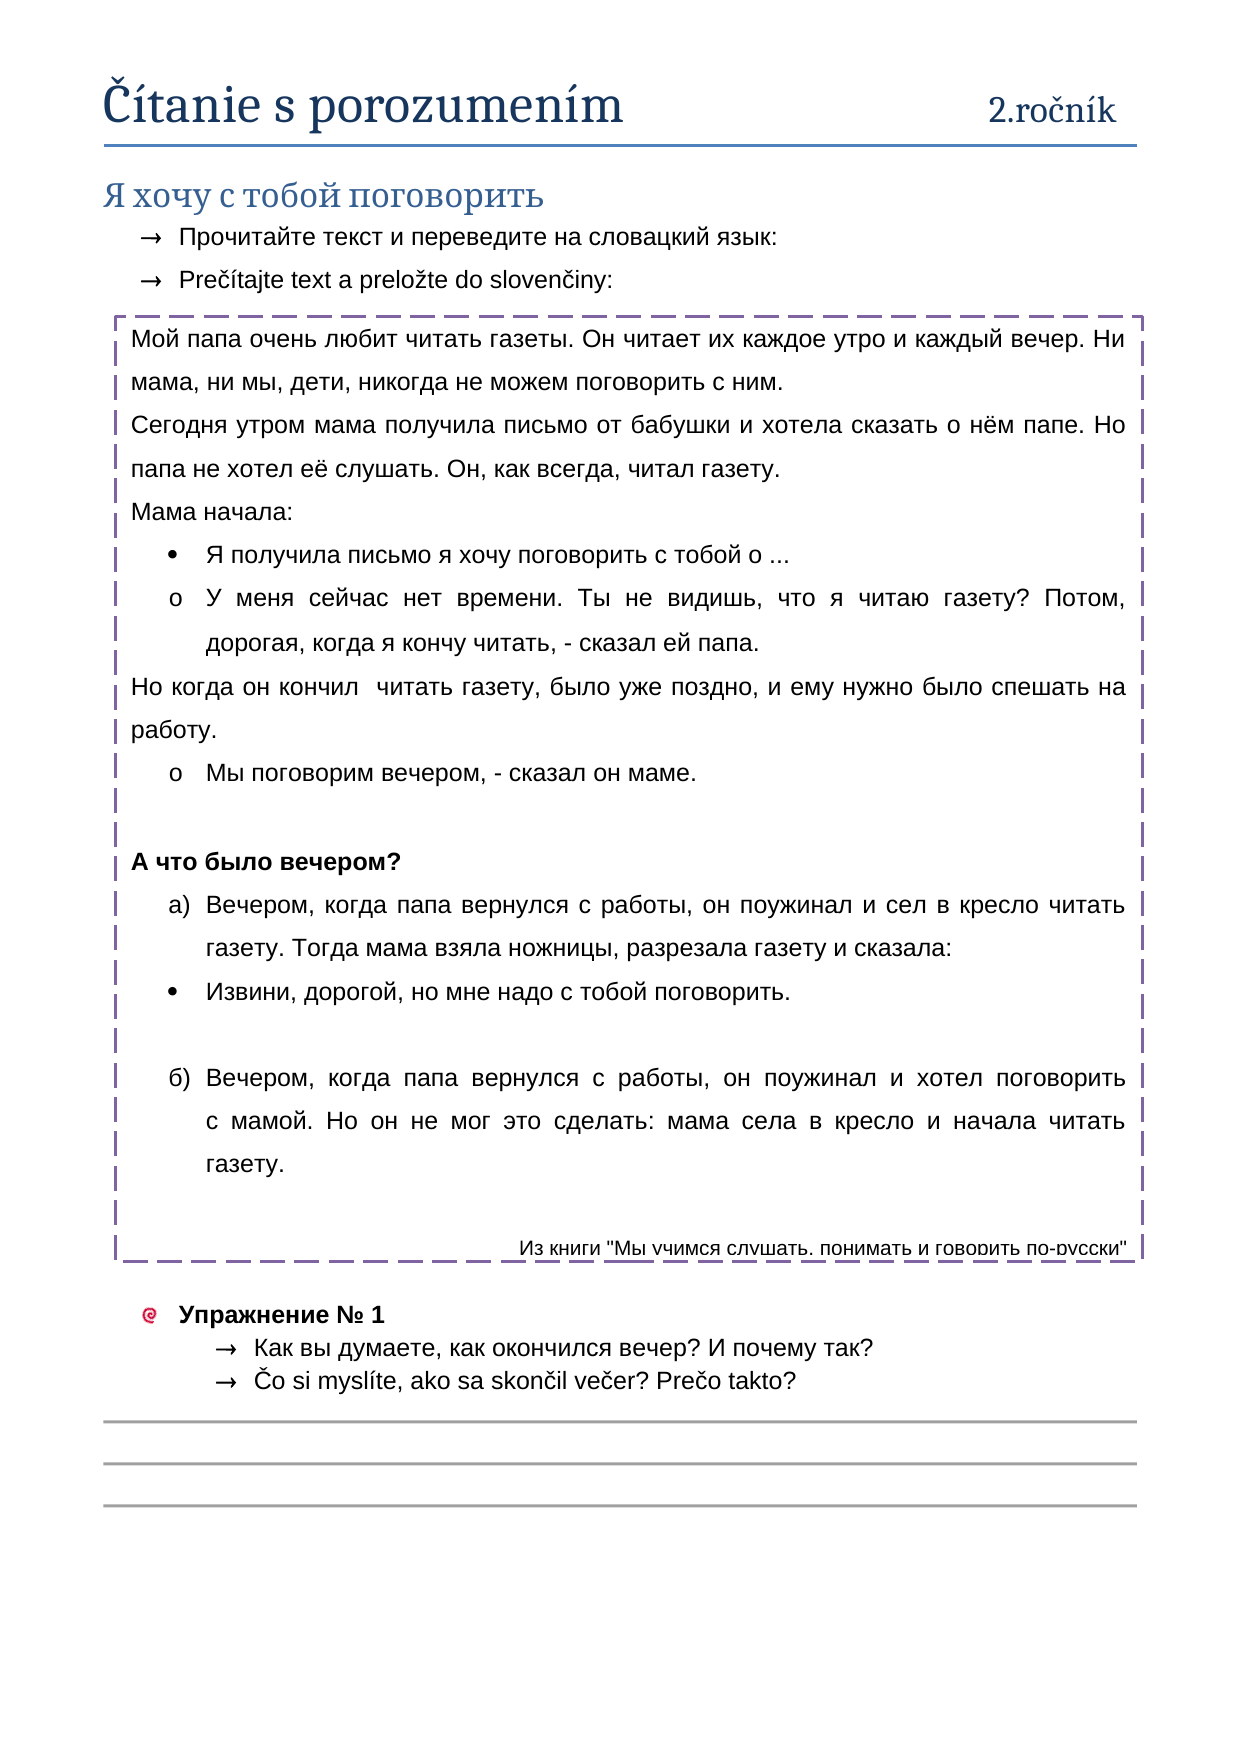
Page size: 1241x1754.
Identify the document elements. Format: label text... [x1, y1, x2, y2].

list Как вы думаете, как окончился вечер? И почему так? [216, 1333, 1137, 1362]
subtitle Я хочу с тобой поговорить [103, 178, 1137, 216]
title Čítanie s porozumením 2.ročník [103, 74, 1137, 147]
picture [142, 1307, 158, 1324]
list Prečítajte text a preložte do slovenčiny: [141, 265, 1137, 294]
list Прочитайте текст и переведите на словацкий язык: [141, 222, 1137, 251]
list Čo si myslíte, ako sa skončil večer? Prečo takto? [216, 1366, 1137, 1395]
list Упражнение № 1 [141, 1300, 1137, 1329]
